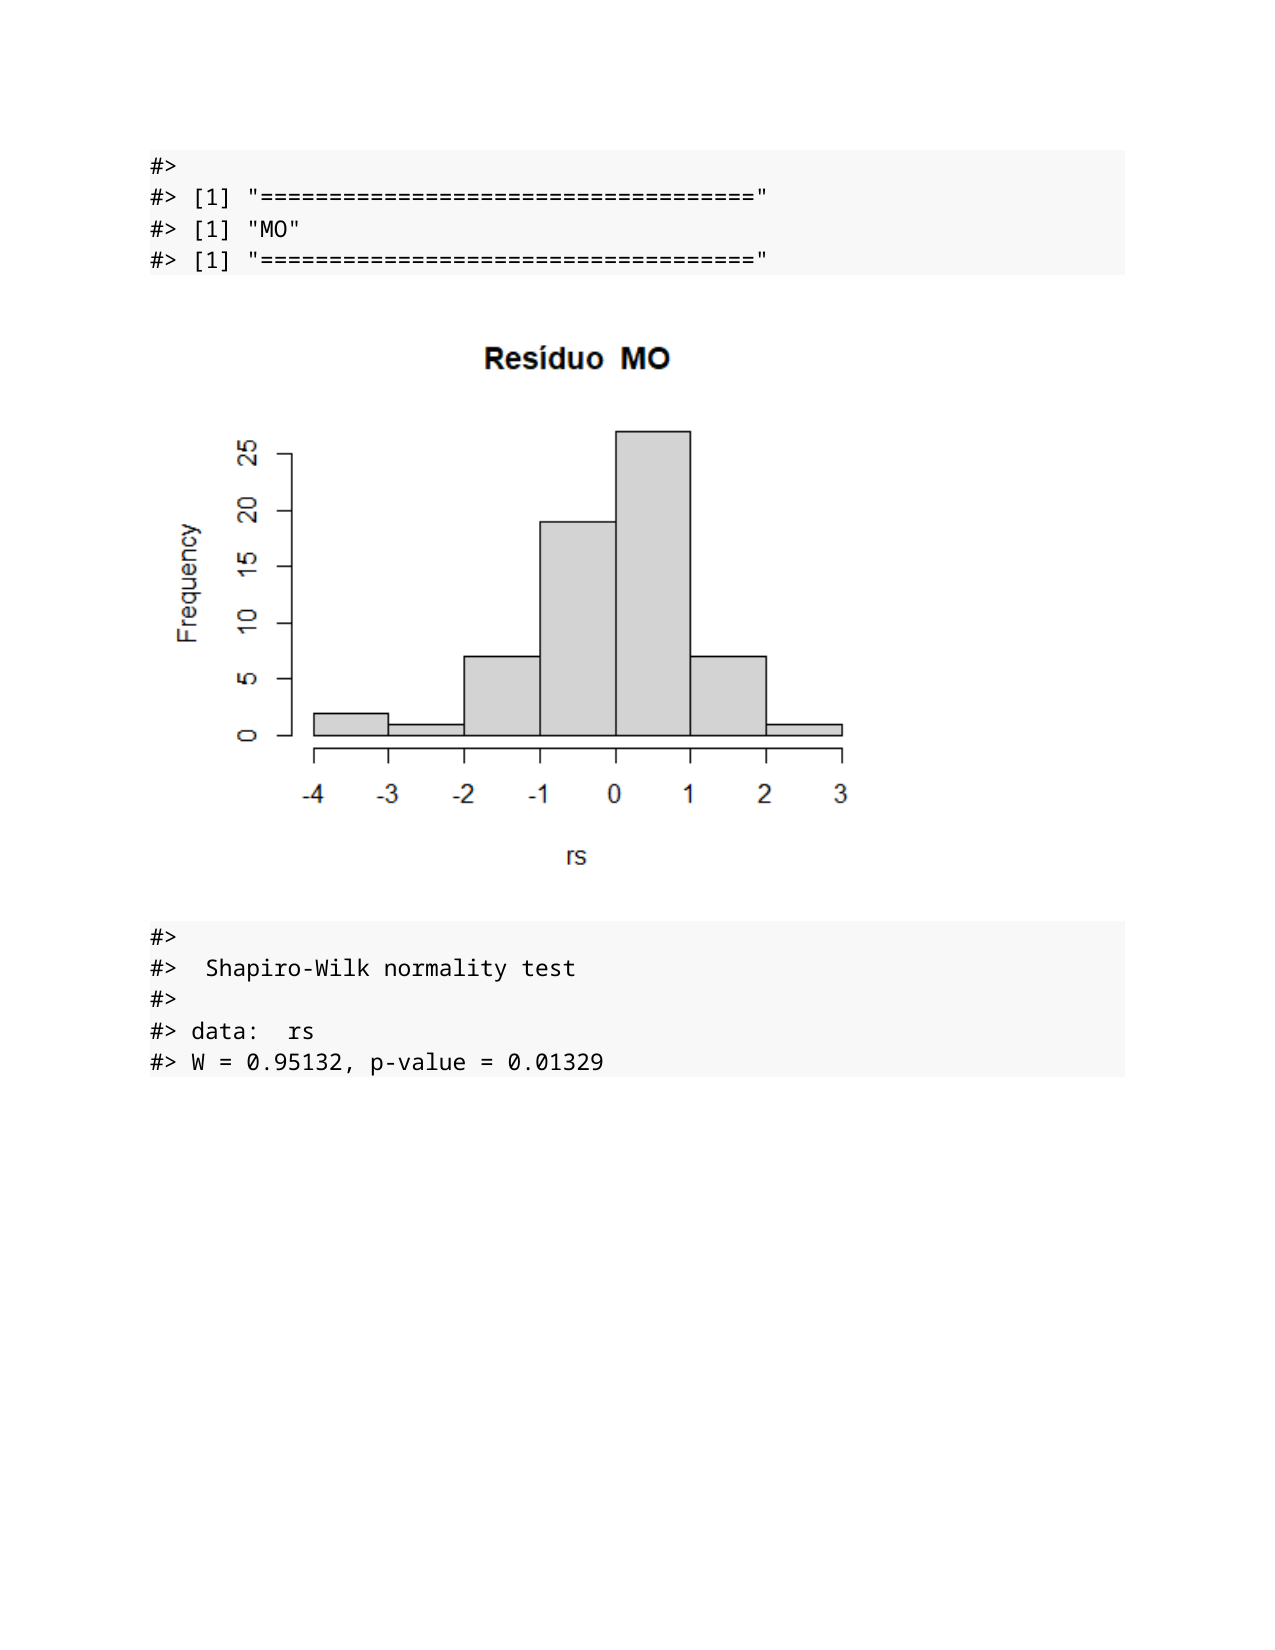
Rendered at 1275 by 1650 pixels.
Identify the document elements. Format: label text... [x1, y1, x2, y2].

picture [168, 295, 927, 903]
text #> #> Shapiro-Wilk normality test #> #> data: rs #> W = 0.95132, p-value = 0.01329 [150, 921, 1125, 1077]
